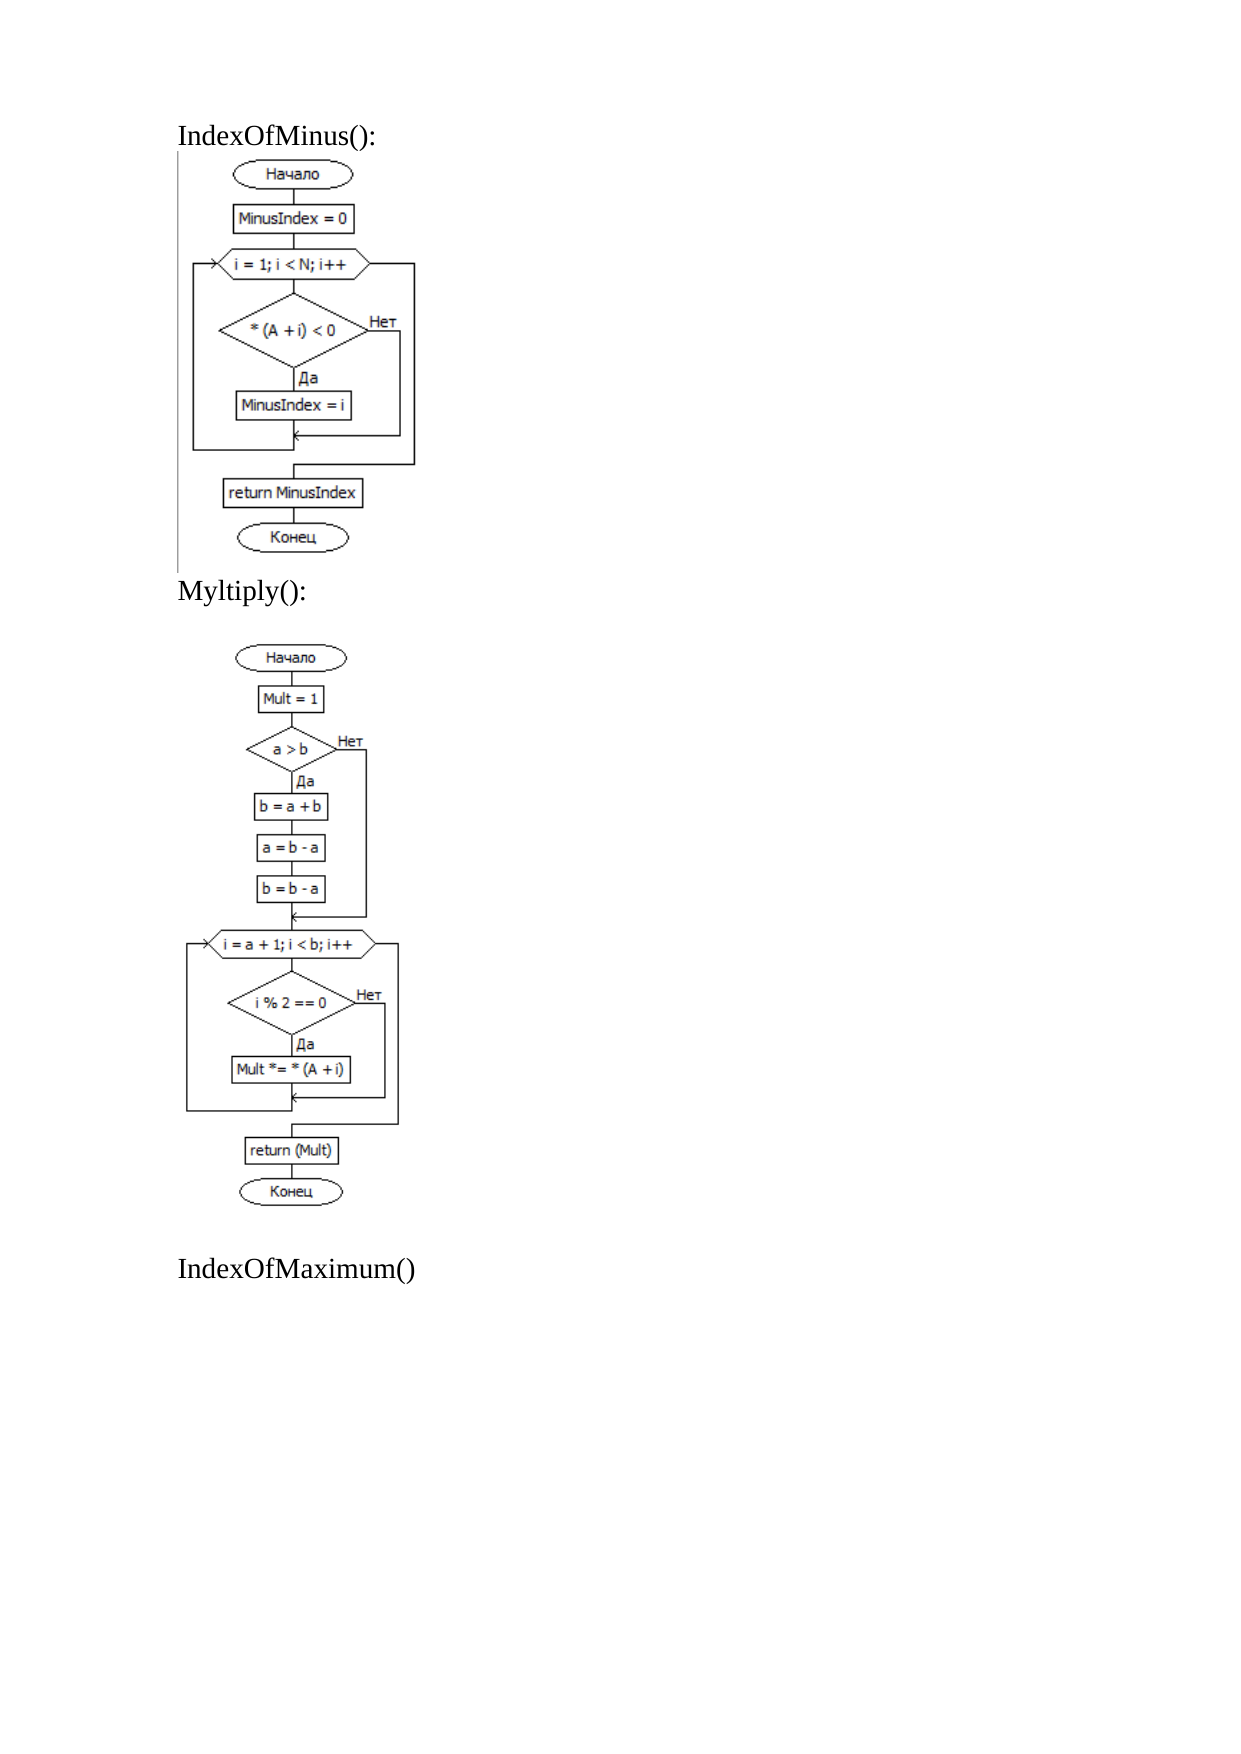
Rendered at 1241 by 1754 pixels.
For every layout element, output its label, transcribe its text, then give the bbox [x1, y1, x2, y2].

picture [177, 151, 434, 573]
picture [177, 639, 411, 1218]
text IndexOfMinus(): [177, 118, 1152, 152]
text IndexOfMaximum() [177, 1251, 1152, 1285]
text Myltiply(): [177, 573, 1152, 606]
